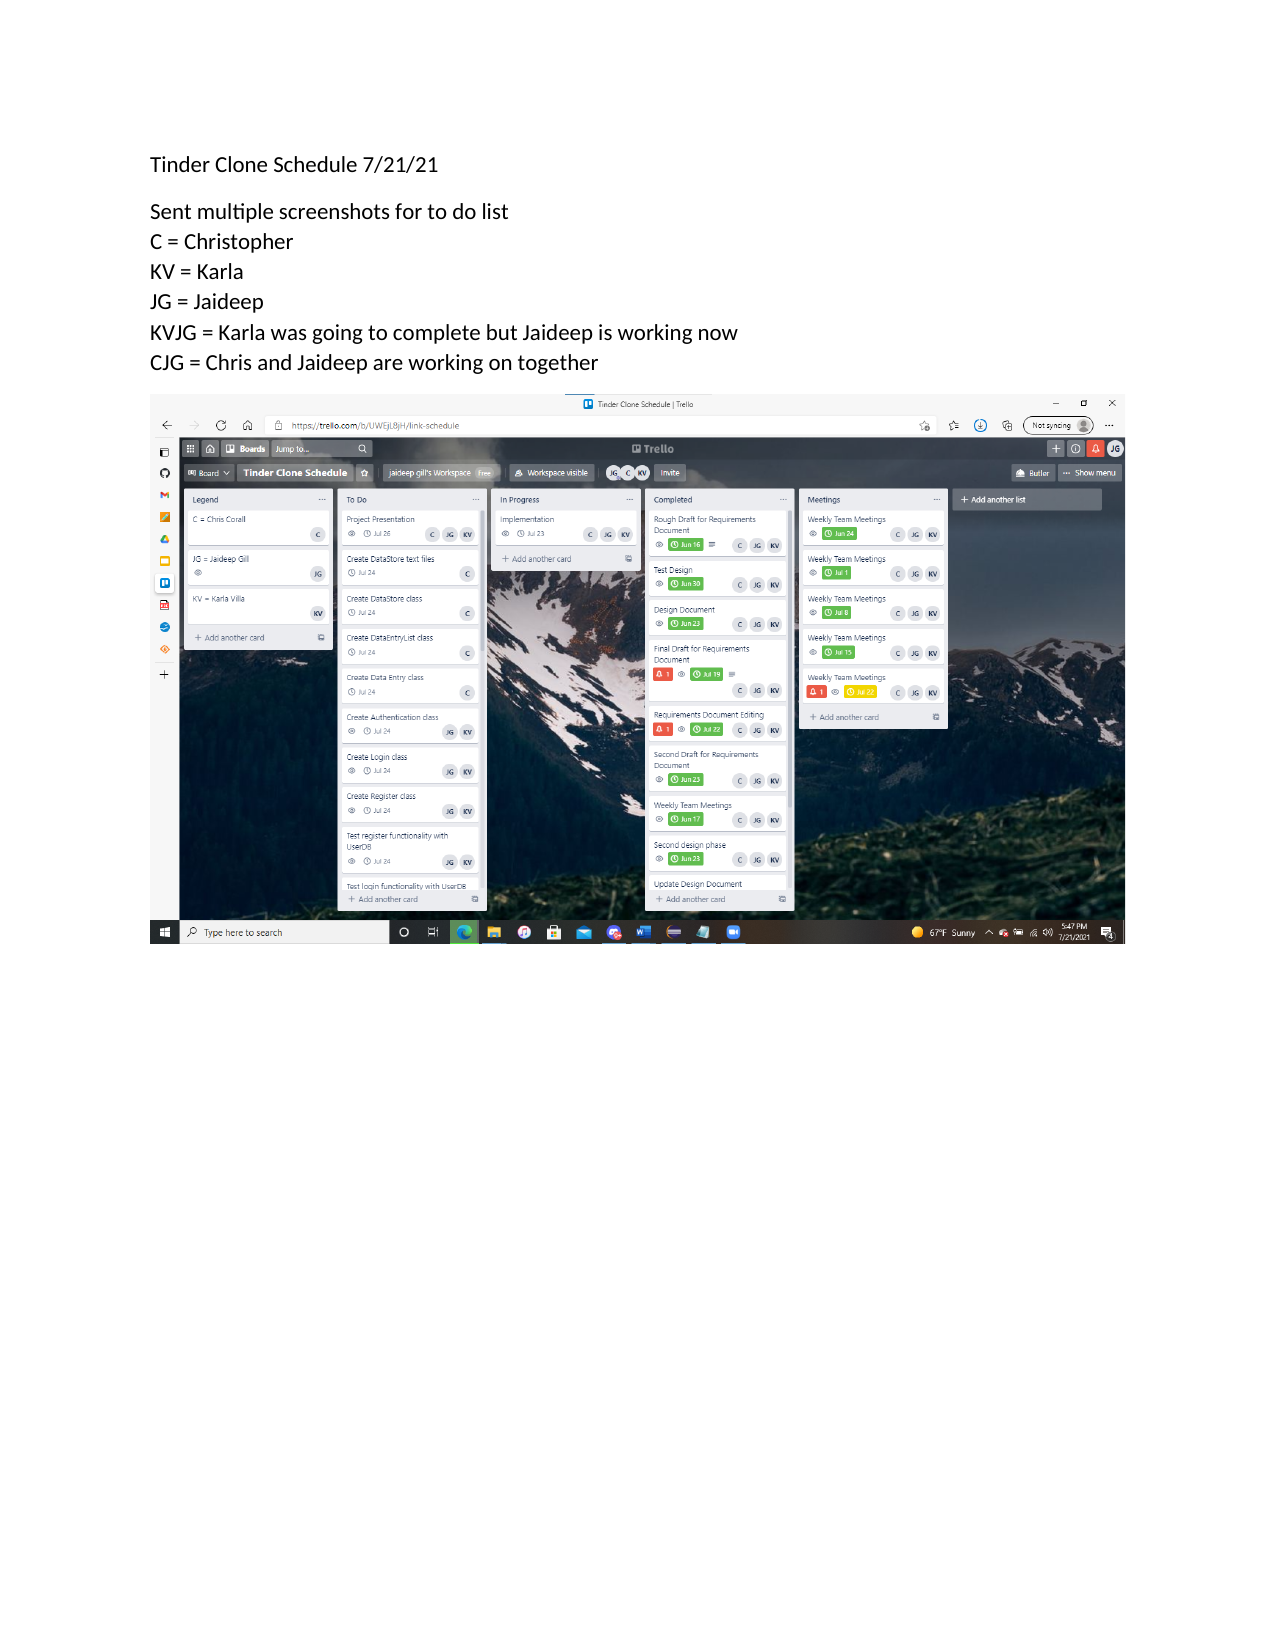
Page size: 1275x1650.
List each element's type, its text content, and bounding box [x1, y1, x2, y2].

text Sent multiple screenshots for to do list C = Christopher KV = Karla JG = Jaideep KVJG = Karla was going to complete but Jaideep is working now CJG = Chris and Jaideep are working on together [150, 197, 1125, 376]
text Tinder Clone Schedule 7/21/21 [150, 150, 1125, 178]
picture [150, 394, 1125, 944]
